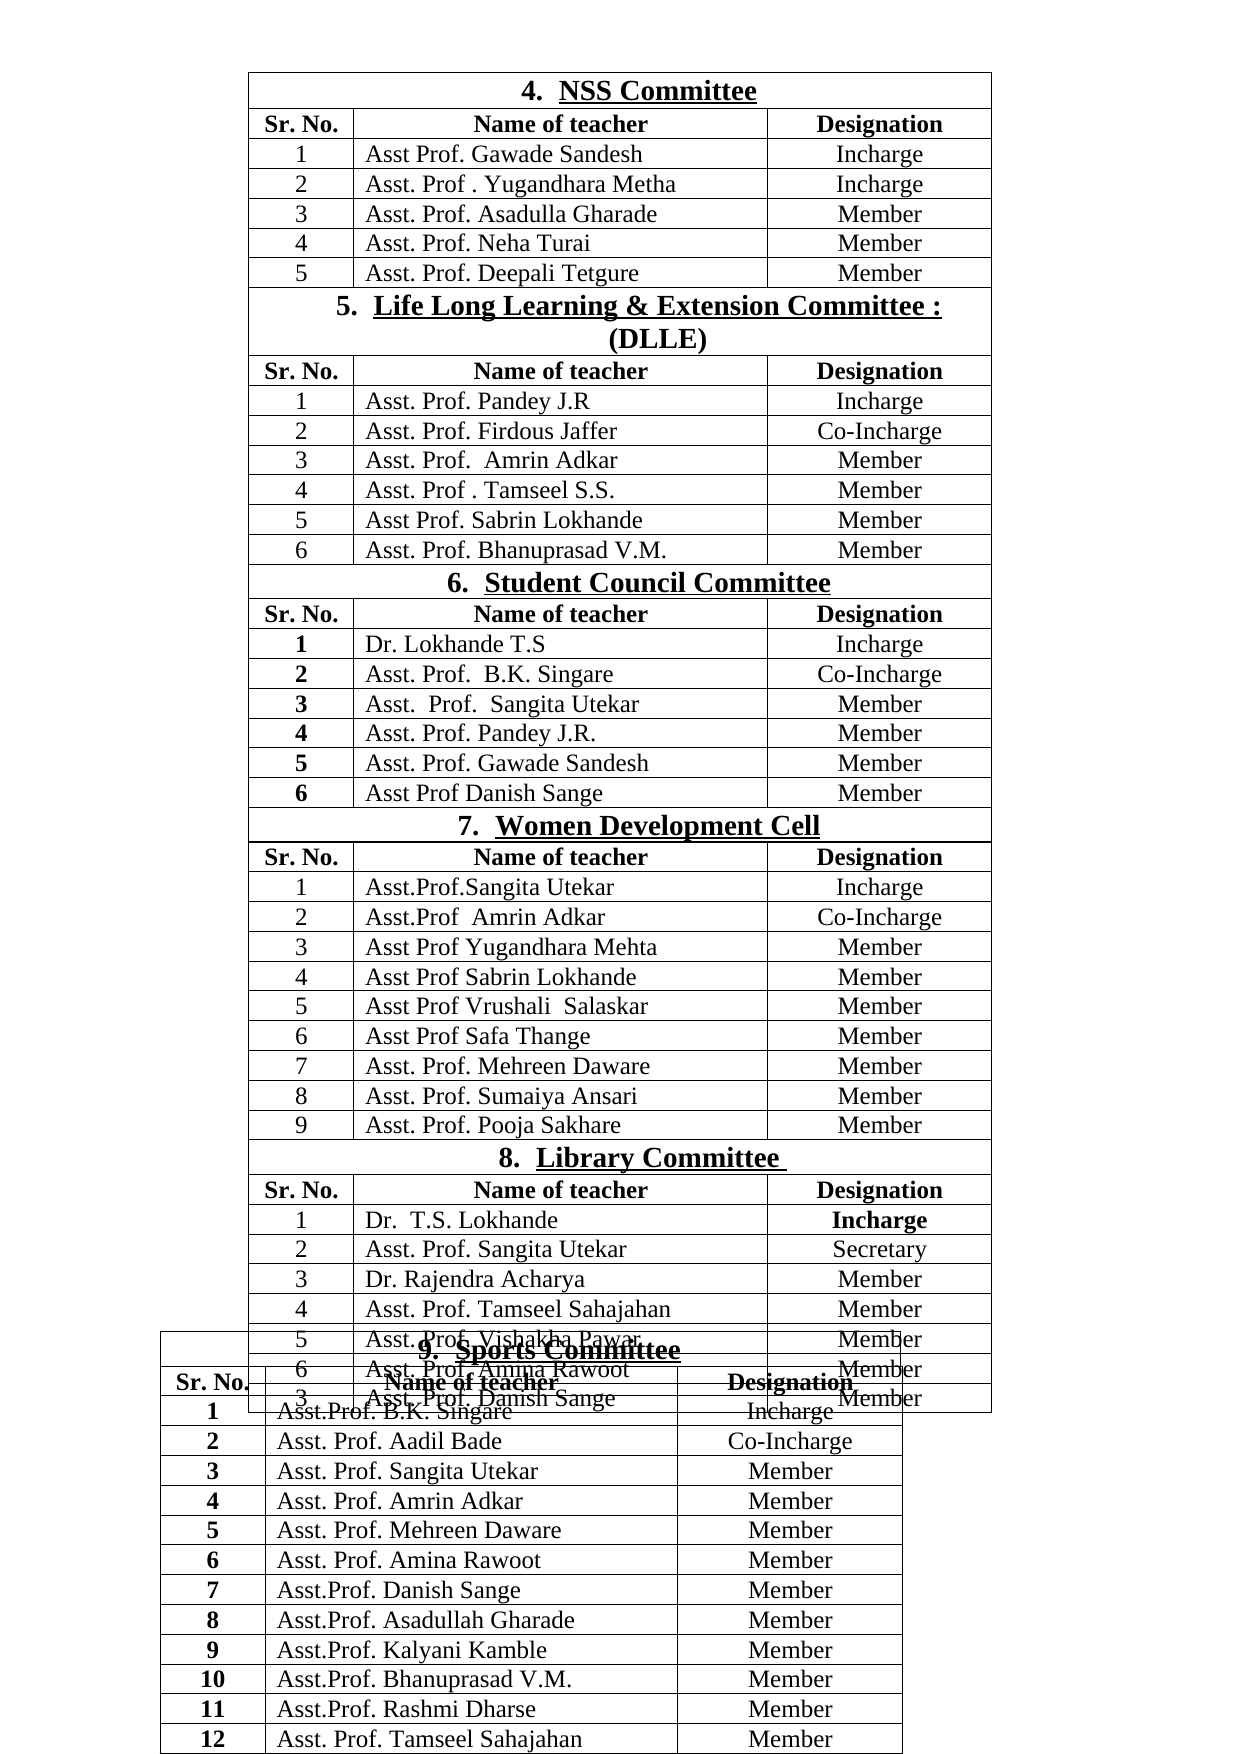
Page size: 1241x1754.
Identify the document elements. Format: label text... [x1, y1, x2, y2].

table_cell 3 [249, 1264, 353, 1293]
table_cell Incharge [768, 1205, 991, 1233]
table_cell Asst. Prof. Pooja Sakhare [354, 1111, 767, 1139]
table_cell Asst. Prof. Amina Rawoot [266, 1545, 677, 1574]
table_cell Member [678, 1456, 902, 1485]
table_cell 2 [249, 416, 353, 444]
table_cell 1 [249, 139, 353, 168]
table_cell Asst. Prof . Tamseel S.S. [354, 475, 767, 504]
table_cell Member [768, 258, 991, 287]
table_cell Member [678, 1665, 902, 1693]
table_cell Member [768, 962, 991, 990]
table_cell Asst. Prof. Sangita Utekar [354, 689, 767, 717]
table_cell 4 [249, 229, 353, 257]
table_cell Asst. Prof. Pandey J.R. [354, 719, 767, 747]
table_cell Sr. No. [249, 1175, 353, 1204]
table_cell Member [768, 1021, 991, 1050]
table_cell Asst.Prof. Kalyani Kamble [266, 1635, 677, 1663]
table_cell Asst. Prof. Tamseel Sahajahan [266, 1724, 677, 1753]
table_cell Asst.Prof Amrin Adkar [354, 902, 767, 931]
table_cell 2 [249, 659, 353, 688]
table_cell Member [678, 1486, 902, 1514]
table_cell Sr. No. [249, 843, 353, 871]
table_cell Member [768, 1051, 991, 1080]
table_cell Asst. Prof. Mehreen Daware [266, 1516, 677, 1544]
table_cell Member [678, 1516, 902, 1544]
table_cell 9 [249, 1111, 353, 1139]
table_cell 4 [249, 475, 353, 504]
table_cell Sr. No. [161, 1367, 265, 1395]
table_cell 7 [161, 1575, 265, 1604]
table_cell Member [678, 1545, 902, 1574]
table_cell Member [768, 535, 991, 564]
table_cell Incharge [768, 872, 991, 901]
table_cell Asst.Prof. Bhanuprasad V.M. [266, 1665, 677, 1693]
table_cell 4 [249, 719, 353, 747]
table_cell 5 [249, 258, 353, 287]
table_cell Dr. T.S. Lokhande [354, 1205, 767, 1233]
table_cell Sr. No. [249, 599, 353, 628]
table_cell Incharge [768, 139, 991, 168]
table_cell Life Long Learning & Extension Committee : (DLLE) [249, 288, 991, 355]
table_cell Name of teacher [354, 109, 767, 138]
table_cell Asst. Prof. Sangita Utekar [354, 1235, 767, 1263]
table_cell Secretary [768, 1235, 991, 1263]
table_cell 2 [249, 1235, 353, 1263]
table_cell Asst Prof Safa Thange [354, 1021, 767, 1050]
table_cell Member [768, 199, 991, 227]
table_cell Co-Incharge [768, 659, 991, 688]
table_cell Co-Incharge [678, 1426, 902, 1455]
table_cell Dr. Rajendra Acharya [354, 1264, 767, 1293]
table_cell Member [768, 446, 991, 474]
table_cell Member [768, 1324, 991, 1353]
table_cell Asst. Prof. Firdous Jaffer [354, 416, 767, 444]
table_cell 5 [249, 748, 353, 777]
table_cell Asst Prof Vrushali Salaskar [354, 991, 767, 1020]
table_cell Co-Incharge [768, 902, 991, 931]
table_cell Asst Prof Danish Sange [354, 778, 767, 807]
table_cell Member [768, 689, 991, 717]
table_cell Asst. Prof. Sangita Utekar [266, 1456, 677, 1485]
table_cell Asst. Prof. Amrin Adkar [354, 446, 767, 474]
table_cell Member [768, 1264, 991, 1293]
table_cell Asst. Prof. Deepali Tetgure [354, 258, 767, 287]
table_cell 6 [249, 535, 353, 564]
table_cell 4 [161, 1486, 265, 1514]
table_cell Asst.Prof.Sangita Utekar [354, 872, 767, 901]
table_cell 1 [161, 1396, 265, 1425]
table_cell 3 [249, 932, 353, 961]
table_cell Asst. Prof. Mehreen Daware [354, 1051, 767, 1080]
table_cell Asst. Prof. Asadulla Gharade [354, 199, 767, 227]
table_cell Incharge [678, 1396, 902, 1425]
table_cell 1 [249, 386, 353, 415]
table_cell Member [768, 1294, 991, 1323]
table_cell Member [768, 1111, 991, 1139]
table_cell 3 [249, 446, 353, 474]
table_cell Asst. Prof. Gawade Sandesh [354, 748, 767, 777]
table_cell 5 [249, 505, 353, 534]
table_cell 6 [249, 1021, 353, 1050]
table_cell Designation [678, 1367, 902, 1395]
table_cell 6 [161, 1545, 265, 1574]
table_cell 6 [249, 778, 353, 807]
table_cell Asst.Prof. Asadullah Gharade [266, 1605, 677, 1634]
table_cell 4 [249, 1294, 353, 1323]
table_cell Asst.Prof. B.K. Singare [266, 1396, 677, 1425]
table_cell 5 [161, 1516, 265, 1544]
table_cell Asst. Prof. Sumaiya Ansari [354, 1081, 767, 1109]
table_cell 4 [249, 962, 353, 990]
table_cell Asst. Prof. Neha Turai [354, 229, 767, 257]
table_cell Sr. No. [249, 356, 353, 385]
table_cell 7 [249, 1051, 353, 1080]
table_cell Incharge [768, 629, 991, 658]
table_cell Member [768, 1081, 991, 1109]
table_cell Designation [768, 843, 991, 871]
table_cell Incharge [768, 386, 991, 415]
table_cell Asst. Prof. B.K. Singare [354, 659, 767, 688]
table_cell Women Development Cell [249, 808, 991, 841]
table_cell Library Committee [249, 1140, 991, 1174]
table_cell Dr. Lokhande T.S [354, 629, 767, 658]
table_cell 2 [161, 1426, 265, 1455]
table_cell 8 [161, 1605, 265, 1634]
table_cell Member [768, 932, 991, 961]
table_cell Member [678, 1694, 902, 1723]
table_cell 2 [249, 169, 353, 198]
table_cell Member [678, 1575, 902, 1604]
table_cell 1 [249, 1205, 353, 1233]
table_cell 1 [249, 629, 353, 658]
table_cell Asst.Prof. Rashmi Dharse [266, 1694, 677, 1723]
table_cell Member [678, 1724, 902, 1753]
table_cell Name of teacher [266, 1367, 677, 1395]
table_cell Asst Prof. Gawade Sandesh [354, 139, 767, 168]
table_cell Member [678, 1635, 902, 1663]
table_cell Designation [768, 356, 991, 385]
table_header Sports Committee [161, 1332, 900, 1366]
table_cell Asst Prof. Sabrin Lokhande [354, 505, 767, 534]
table_cell Asst Prof Sabrin Lokhande [354, 962, 767, 990]
table_header NSS Committee [249, 73, 991, 108]
table_cell Member [768, 778, 991, 807]
table_cell Asst. Prof. Amrin Adkar [266, 1486, 677, 1514]
table_cell Designation [768, 109, 991, 138]
table_cell 3 [161, 1456, 265, 1485]
table_cell Member [901, 1354, 991, 1382]
table_cell Designation [768, 1175, 991, 1204]
table_cell Member [903, 1384, 991, 1412]
table_cell Sr. No. [249, 109, 353, 138]
table_cell 3 [249, 689, 353, 717]
table_cell Member [678, 1605, 902, 1634]
table_cell Asst.Prof. Danish Sange [266, 1575, 677, 1604]
table_cell Designation [768, 599, 991, 628]
table_cell Asst. Prof. Aadil Bade [266, 1426, 677, 1455]
table_cell Name of teacher [354, 599, 767, 628]
table_cell Asst Prof Yugandhara Mehta [354, 932, 767, 961]
table_cell Asst. Prof. Bhanuprasad V.M. [354, 535, 767, 564]
table_cell Asst. Prof. Pandey J.R [354, 386, 767, 415]
table_cell 2 [249, 902, 353, 931]
table_cell Name of teacher [354, 356, 767, 385]
table_cell Member [768, 475, 991, 504]
table_cell Member [768, 991, 991, 1020]
table_cell Asst. Prof. Tamseel Sahajahan [354, 1294, 767, 1323]
table_cell Asst. Prof . Yugandhara Metha [354, 169, 767, 198]
table_cell 3 [249, 199, 353, 227]
table_cell Incharge [768, 169, 991, 198]
table_cell 8 [249, 1081, 353, 1109]
table_cell Member [768, 505, 991, 534]
table_cell Student Council Committee [249, 565, 991, 598]
table_cell Member [768, 229, 991, 257]
table_cell 12 [161, 1724, 265, 1753]
table_cell 1 [249, 872, 353, 901]
table_cell 10 [161, 1665, 265, 1693]
table_cell 9 [161, 1635, 265, 1663]
table_cell 11 [161, 1694, 265, 1723]
table_cell Co-Incharge [768, 416, 991, 444]
table_cell Name of teacher [354, 1175, 767, 1204]
table_cell Member [768, 719, 991, 747]
table_cell Member [768, 748, 991, 777]
table_cell Name of teacher [354, 843, 767, 871]
table_cell 5 [249, 991, 353, 1020]
